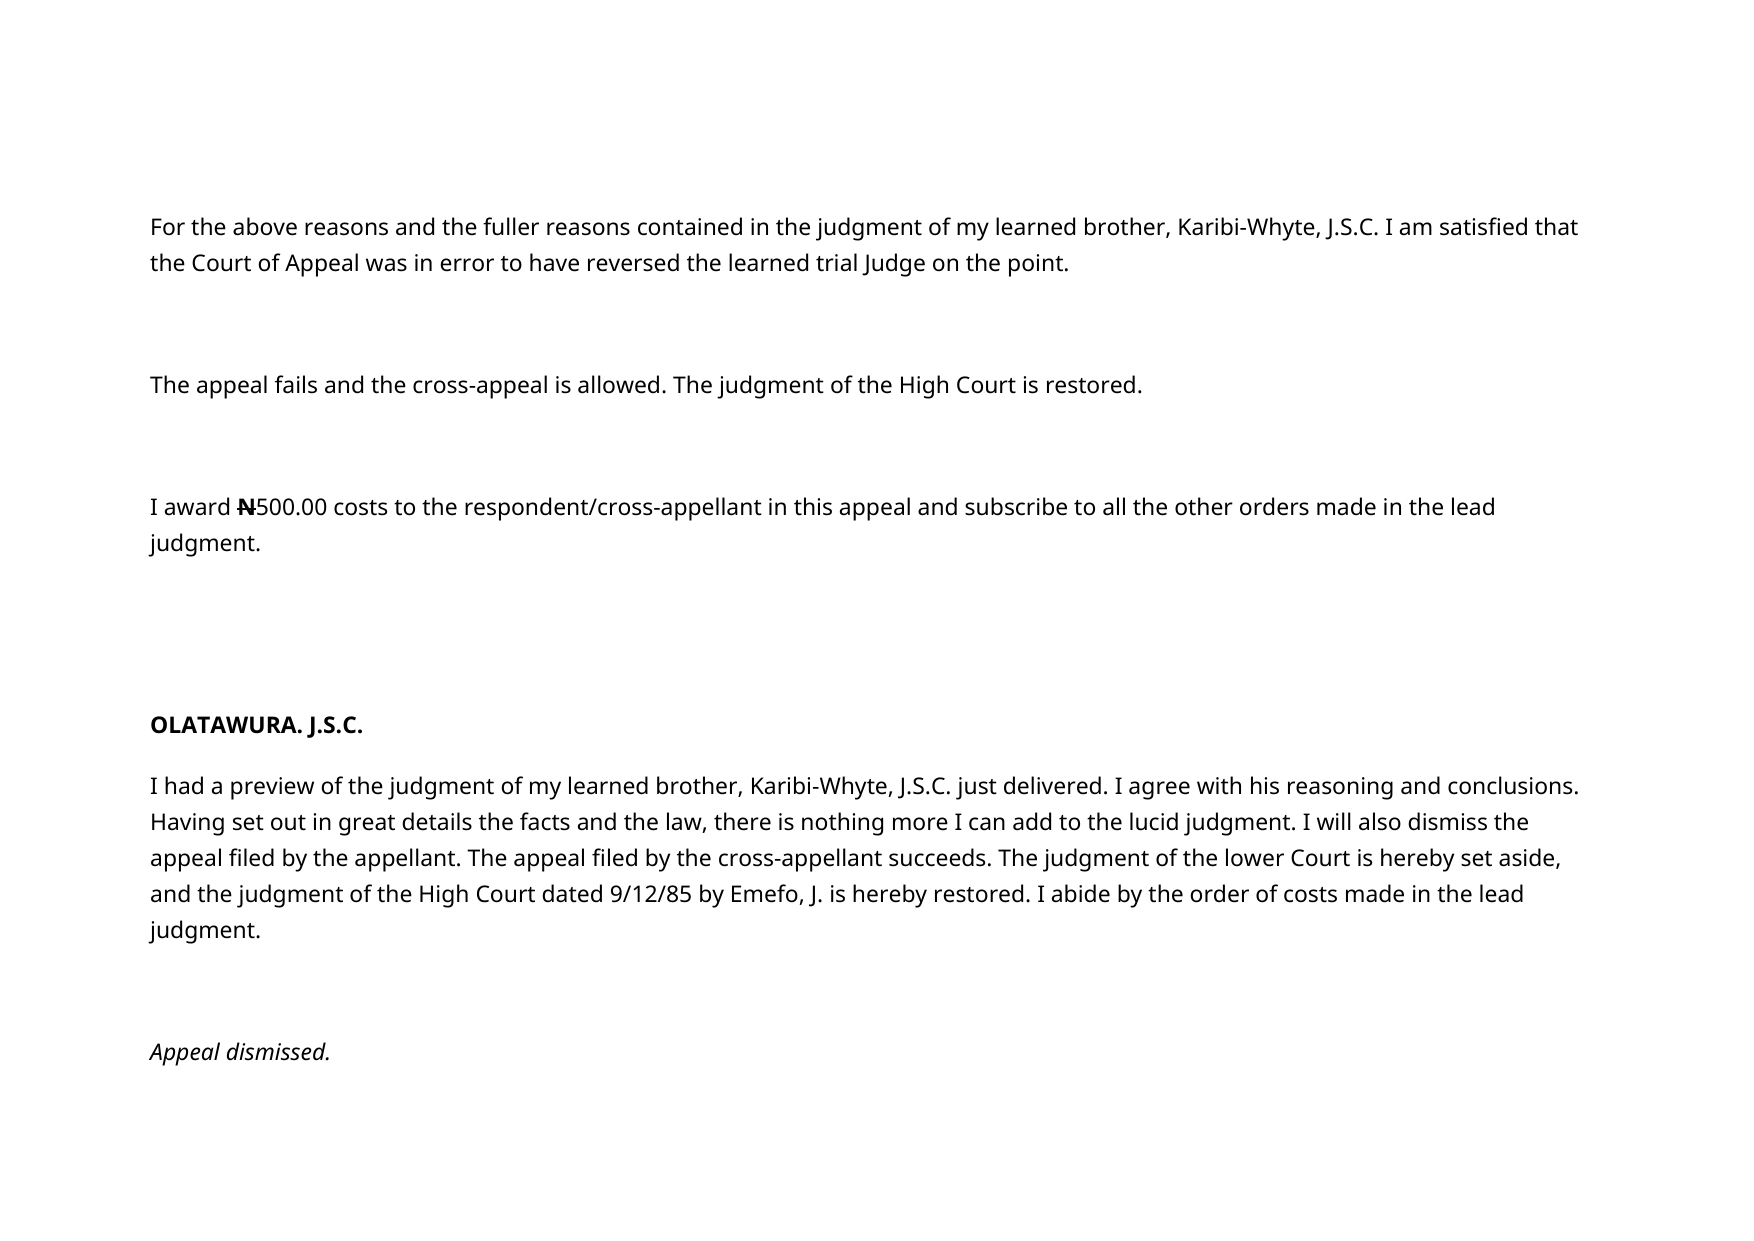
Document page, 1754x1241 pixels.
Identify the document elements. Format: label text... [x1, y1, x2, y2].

text For the above reasons and the fuller reasons contained in the judgment of my learned brother, Karibi-Whyte, J.S.C. I am satisfied that the Court of Appeal was in error to have reversed the learned trial Judge on the point. [150, 211, 1604, 278]
text OLATAWURA. J.S.C. [150, 709, 1604, 741]
text Appeal dismissed. [150, 1036, 1604, 1067]
text The appeal fails and the cross-appeal is allowed. The judgment of the High Court is restored. [150, 369, 1604, 400]
text I had a preview of the judgment of my learned brother, Karibi-Whyte, J.S.C. just delivered. I agree with his reasoning and conclusions. Having set out in great details the facts and the law, there is nothing more I can add to the lucid judgment. I will also dismiss the appeal filed by the appellant. The appeal filed by the cross-appellant succeeds. The judgment of the lower Court is hereby set aside, and the judgment of the High Court dated 9/12/85 by Emefo, J. is hereby restored. I abide by the order of costs made in the lead judgment. [150, 770, 1604, 945]
text I award N500.00 costs to the respondent/cross-appellant in this appeal and subscribe to all the other orders made in the lead judgment. [150, 491, 1604, 558]
